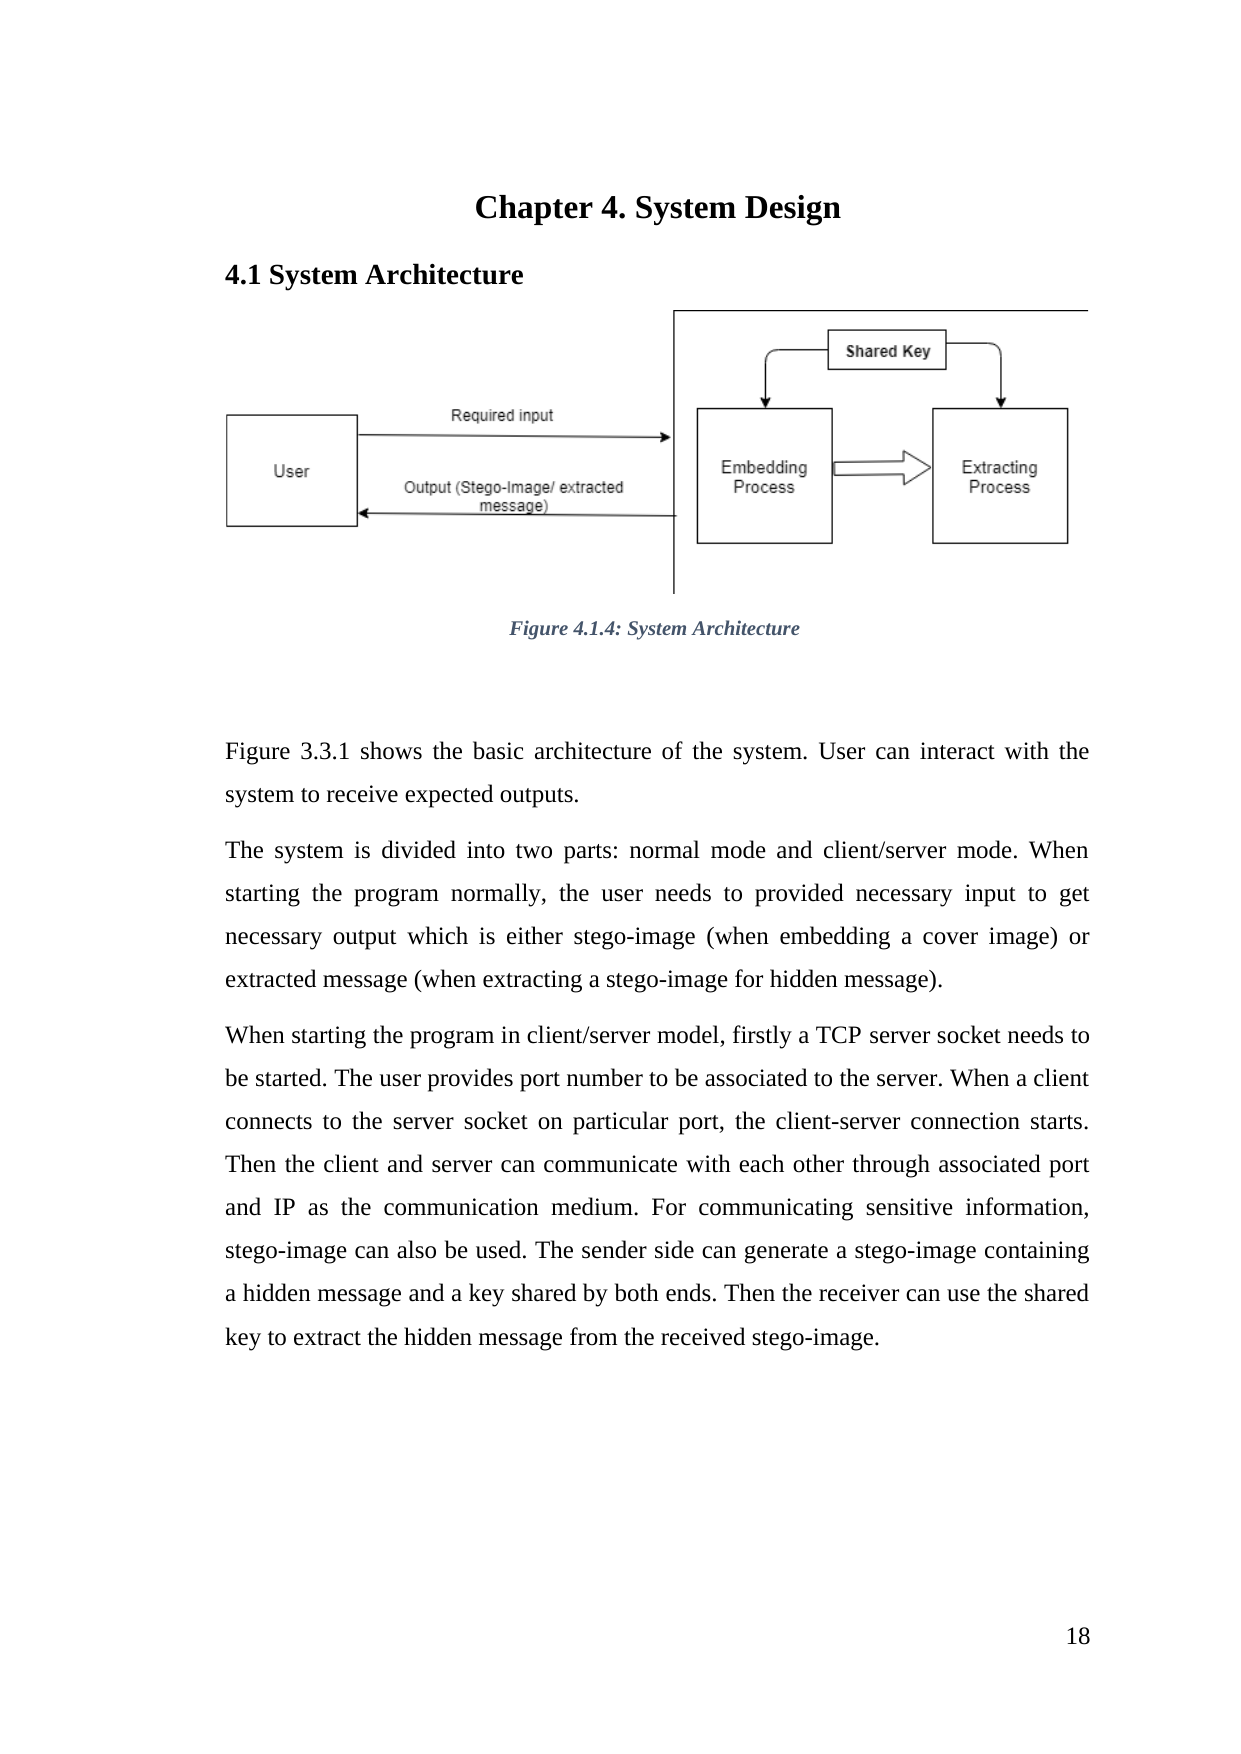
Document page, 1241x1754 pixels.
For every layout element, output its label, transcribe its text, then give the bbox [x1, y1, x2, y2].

list System Design [225, 187, 1090, 226]
text The system is divided into two parts: normal mode and client/server mode. When starting the program normally, the user needs to provided necessary input to get necessary output which is either stego-image (when embedding a cover image) or extracted message (when extracting a stego-image for hidden message). [225, 835, 1090, 993]
text Figure 3.3.1 shows the basic architecture of the system. User can interact with the system to receive expected outputs. [225, 736, 1090, 808]
subtitle System Architecture [225, 257, 1090, 291]
text When starting the program in client/server model, firstly a TCP server socket needs to be started. The user provides port number to be associated to the server. When a client connects to the server socket on particular port, the client-server connection starts. Then the client and server can communicate with each other through associated port and IP as the communication medium. For communicating sensitive information, stego-image can also be used. The sender side can generate a stego-image containing a hidden message and a key shared by both ends. Then the receiver can use the shared key to extract the hidden message from the received stego-image. [225, 1020, 1090, 1350]
picture [226, 310, 1089, 594]
